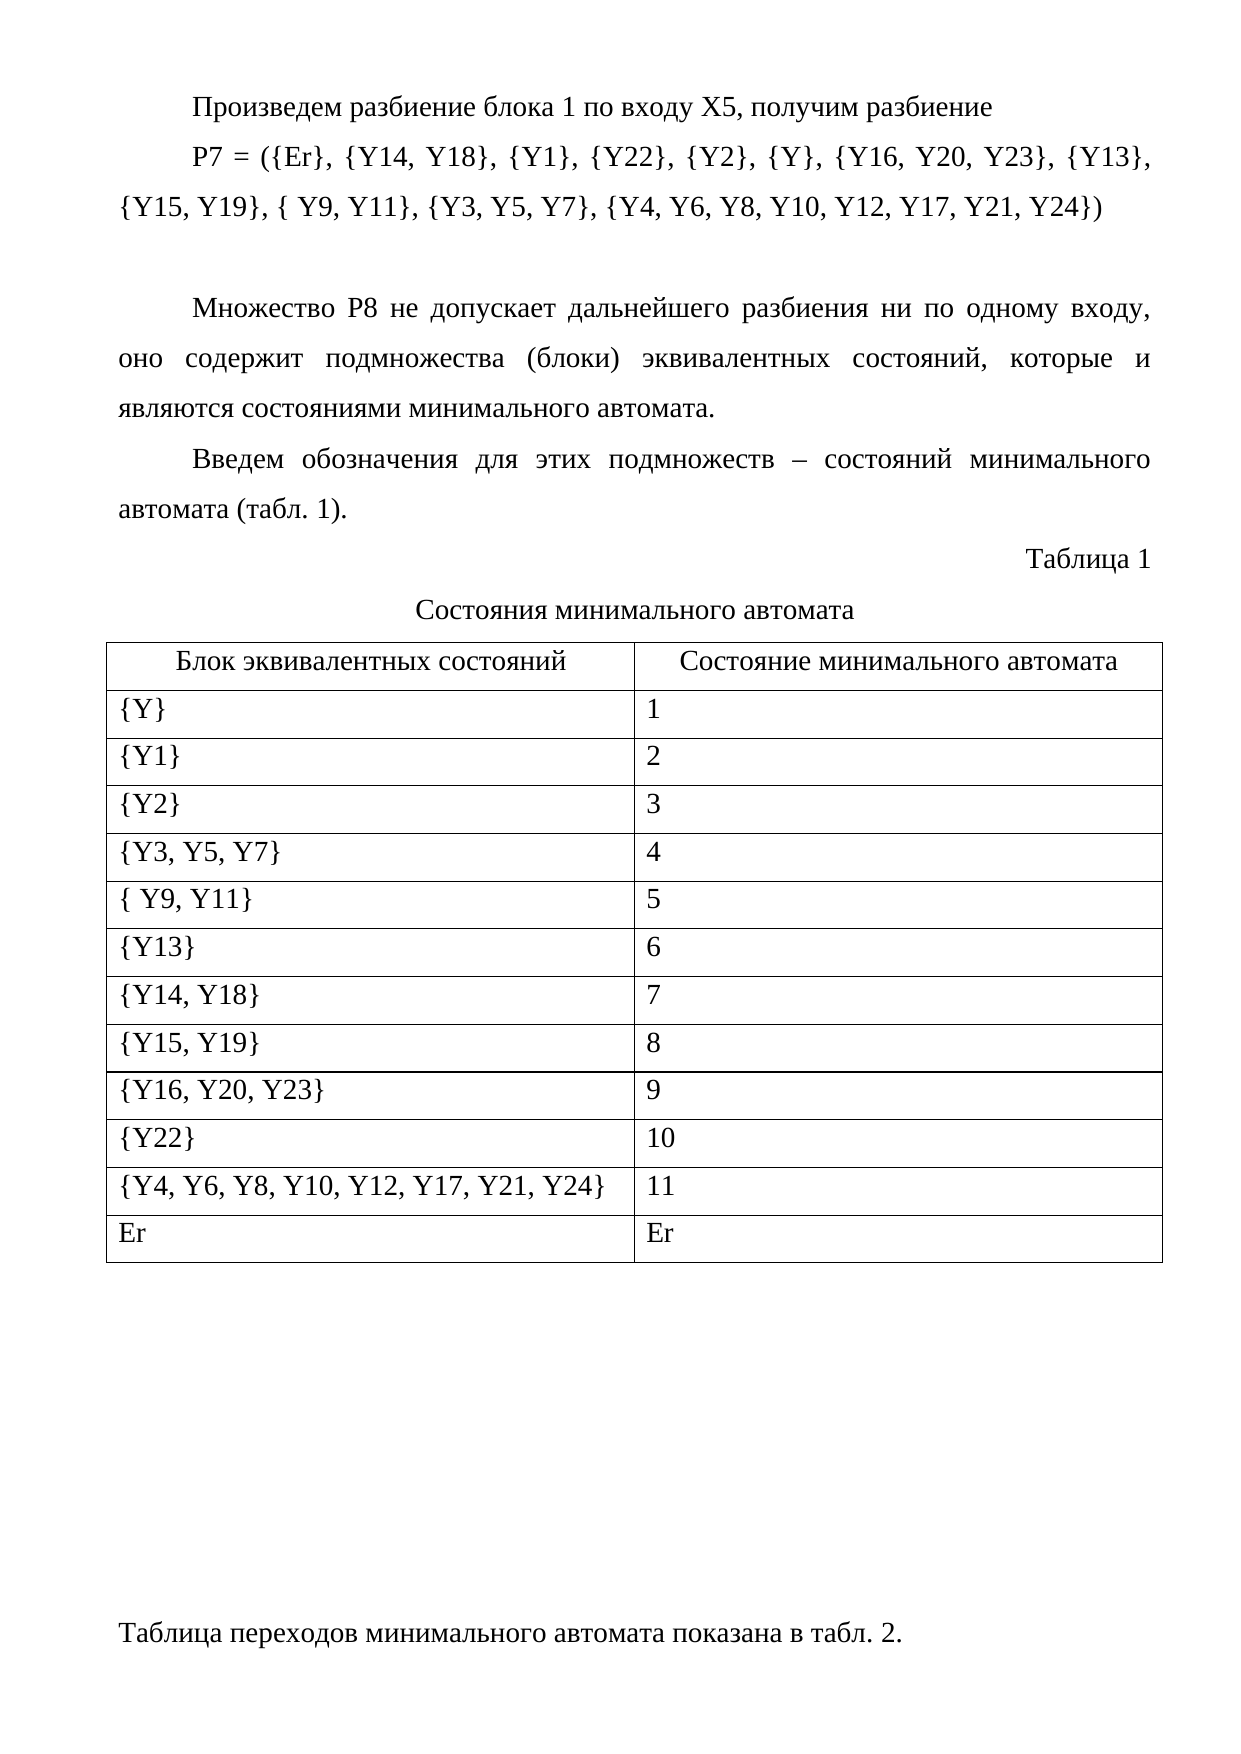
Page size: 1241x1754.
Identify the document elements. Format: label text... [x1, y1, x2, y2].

table_cell 5 [635, 882, 1162, 928]
text P7 = ({Er}, {Y14, Y18}, {Y1}, {Y22}, {Y2}, {Y}, {Y16, Y20, Y23}, {Y13}, {Y15, Y19}, { Y9, Y11}, {Y3, Y5, Y7}, {Y4, Y6, Y8, Y10, Y12, Y17, Y21, Y24}) [118, 139, 1152, 223]
table_cell Er [107, 1216, 634, 1262]
table_cell 8 [635, 1025, 1162, 1071]
table_cell {Y14, Y18} [107, 977, 634, 1024]
table_cell { Y9, Y11} [107, 882, 634, 928]
table_cell Er [635, 1216, 1162, 1262]
table_header Блок эквивалентных состояний [107, 643, 634, 690]
table_cell 10 [635, 1120, 1162, 1167]
table_cell {Y} [107, 691, 634, 737]
table_cell 9 [635, 1073, 1162, 1119]
table_header Состояние минимального автомата [635, 643, 1162, 690]
table_cell {Y13} [107, 929, 634, 976]
text Таблица переходов минимального автомата показана в табл. 2. [118, 1616, 1152, 1649]
table_cell 3 [635, 786, 1162, 833]
table_cell {Y3, Y5, Y7} [107, 834, 634, 881]
table_cell {Y2} [107, 786, 634, 833]
table_cell {Y15, Y19} [107, 1025, 634, 1071]
table_cell 7 [635, 977, 1162, 1024]
table_cell 11 [635, 1168, 1162, 1214]
table_cell {Y16, Y20, Y23} [107, 1073, 634, 1119]
table_cell 6 [635, 929, 1162, 976]
text Введем обозначения для этих подмножеств – состояний минимального автомата (табл. 1). [118, 441, 1152, 525]
table_cell {Y1} [107, 739, 634, 785]
text Множество Р8 не допускает дальнейшего разбиения ни по одному входу, оно содержит подмножества (блоки) эквивалентных состояний, которые и являются состояниями минимального автомата. [118, 290, 1152, 424]
table_cell 2 [635, 739, 1162, 785]
table_cell {Y22} [107, 1120, 634, 1167]
table_cell 4 [635, 834, 1162, 881]
table_cell {Y4, Y6, Y8, Y10, Y12, Y17, Y21, Y24} [107, 1168, 634, 1214]
table_cell 1 [635, 691, 1162, 737]
text Состояния минимального автомата [118, 592, 1152, 625]
text Произведем разбиение блока 1 по входу X5, получим разбиение [118, 89, 1152, 122]
text Таблица 1 [118, 541, 1152, 575]
